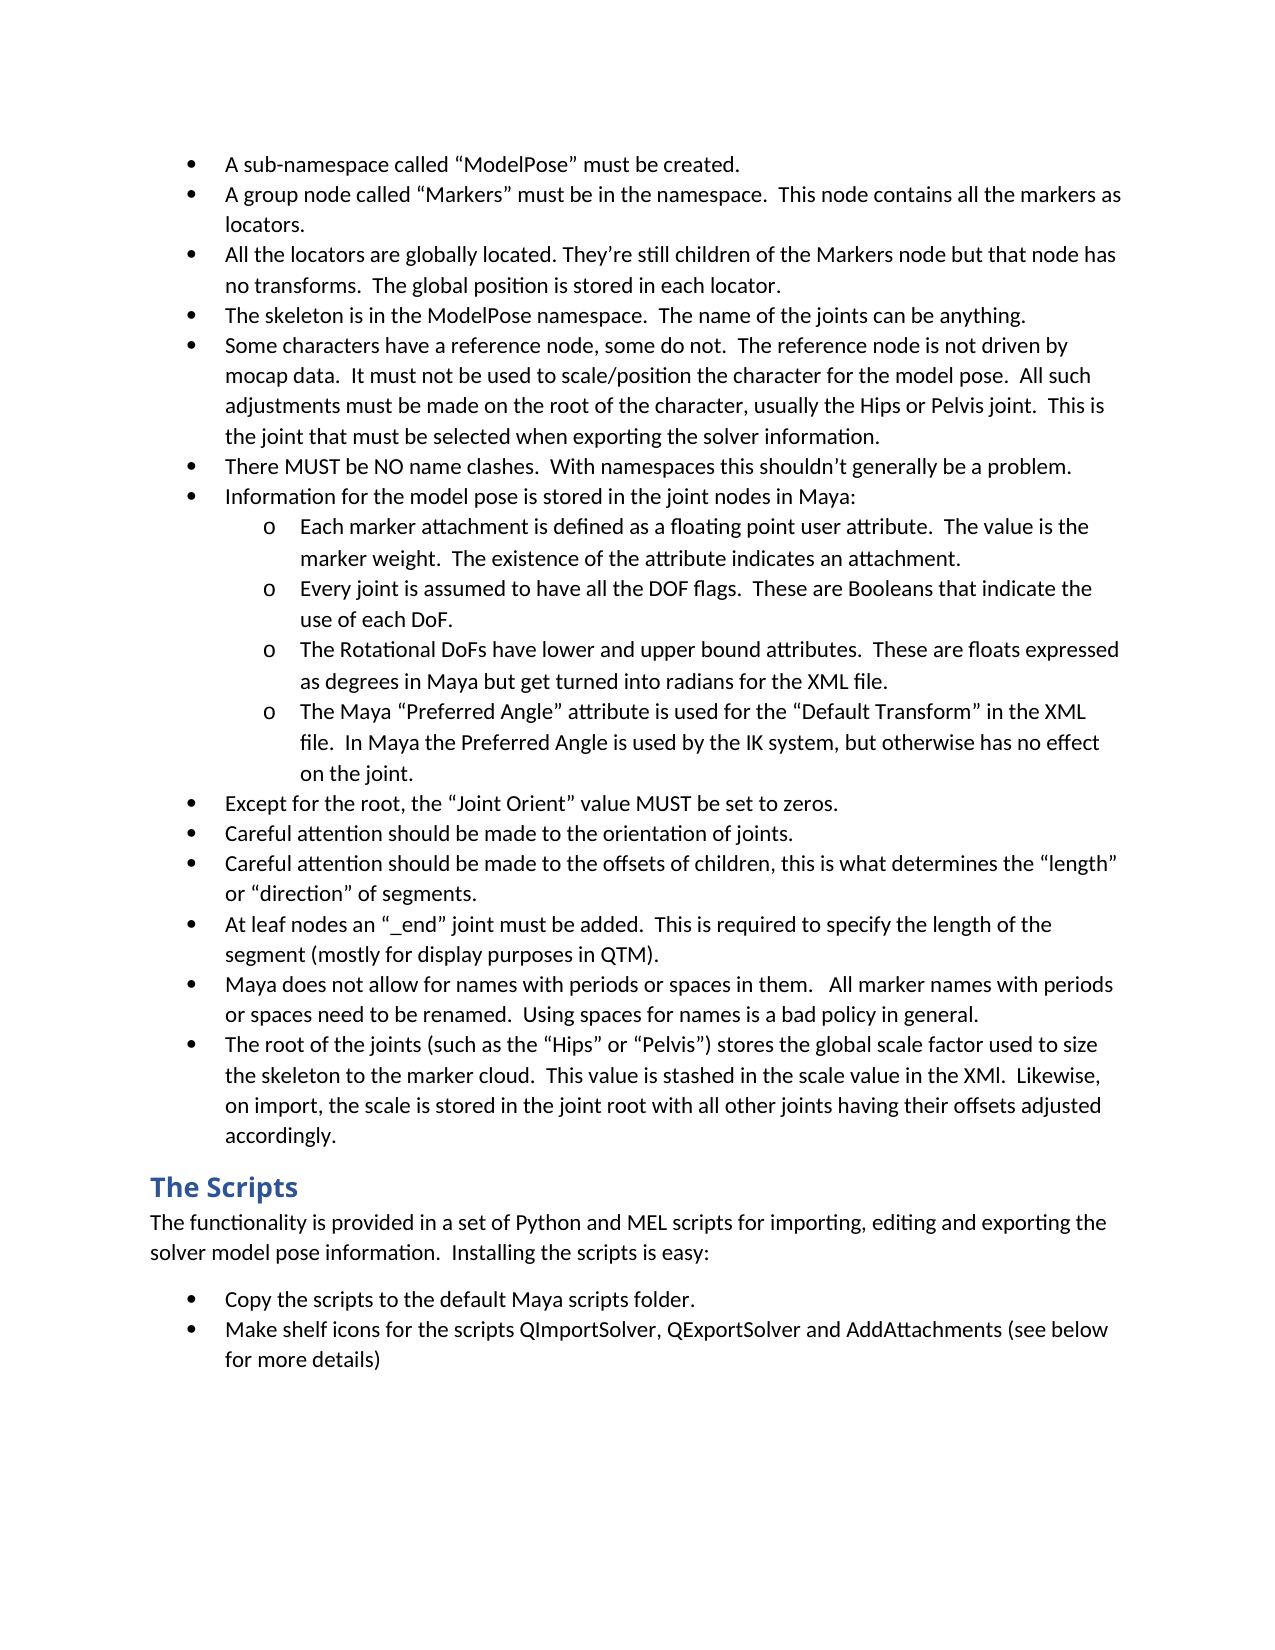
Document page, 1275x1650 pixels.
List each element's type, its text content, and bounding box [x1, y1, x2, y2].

list Except for the root, the “Joint Orient” value MUST be set to zeros. [187, 789, 1125, 817]
list Information for the model pose is stored in the joint nodes in Maya: [187, 482, 1125, 510]
subtitle The Scripts [150, 1168, 1125, 1205]
list The Maya “Preferred Angle” attribute is used for the “Default Transform” in the XML file. In Maya the Preferred Angle is used by the IK system, but otherwise has no effect on the joint. [262, 697, 1125, 787]
list Maya does not allow for names with periods or spaces in them. All marker names with periods or spaces need to be renamed. Using spaces for names is a bad policy in general. [187, 970, 1125, 1028]
list A sub-namespace called “ModelPose” must be created. [187, 150, 1125, 178]
list Make shelf icons for the scripts QImportSolver, QExportSolver and AddAttachments (see below for more details) [187, 1315, 1125, 1373]
list The root of the joints (such as the “Hips” or “Pelvis”) stores the global scale factor used to size the skeleton to the marker cloud. This value is stashed in the scale value in the XMl. Likewise, on import, the scale is stored in the joint root with all other joints having their offsets adjusted accordingly. [187, 1031, 1125, 1149]
list Each marker attachment is defined as a floating point user attribute. The value is the marker weight. The existence of the attribute indicates an attachment. [262, 512, 1125, 572]
list At leaf nodes an “_end” joint must be added. This is required to specify the length of the segment (mostly for display purposes in QTM). [187, 910, 1125, 968]
list Copy the scripts to the default Maya scripts folder. [187, 1285, 1125, 1313]
list A group node called “Markers” must be in the namespace. This node contains all the markers as locators. [187, 180, 1125, 238]
text The functionality is provided in a set of Python and MEL scripts for importing, editing and exporting the solver model pose information. Installing the scripts is easy: [150, 1208, 1125, 1266]
list Careful attention should be made to the orientation of joints. [187, 819, 1125, 847]
list Every joint is assumed to have all the DOF flags. These are Booleans that indicate the use of each DoF. [262, 574, 1125, 633]
list There MUST be NO name clashes. With namespaces this shouldn’t generally be a problem. [187, 452, 1125, 480]
list All the locators are globally located. They’re still children of the Markers node but that node has no transforms. The global position is stored in each locator. [187, 241, 1125, 299]
list The skeleton is in the ModelPose namespace. The name of the joints can be anything. [187, 301, 1125, 329]
list Careful attention should be made to the offsets of children, this is what determines the “length” or “direction” of segments. [187, 849, 1125, 908]
list The Rotational DoFs have lower and upper bound attributes. These are floats expressed as degrees in Maya but get turned into radians for the XML file. [262, 636, 1125, 695]
list Some characters have a reference node, some do not. The reference node is not driven by mocap data. It must not be used to scale/position the character for the model pose. All such adjustments must be made on the root of the character, usually the Hips or Pelvis joint. This is the joint that must be selected when exporting the solver information. [187, 331, 1125, 450]
